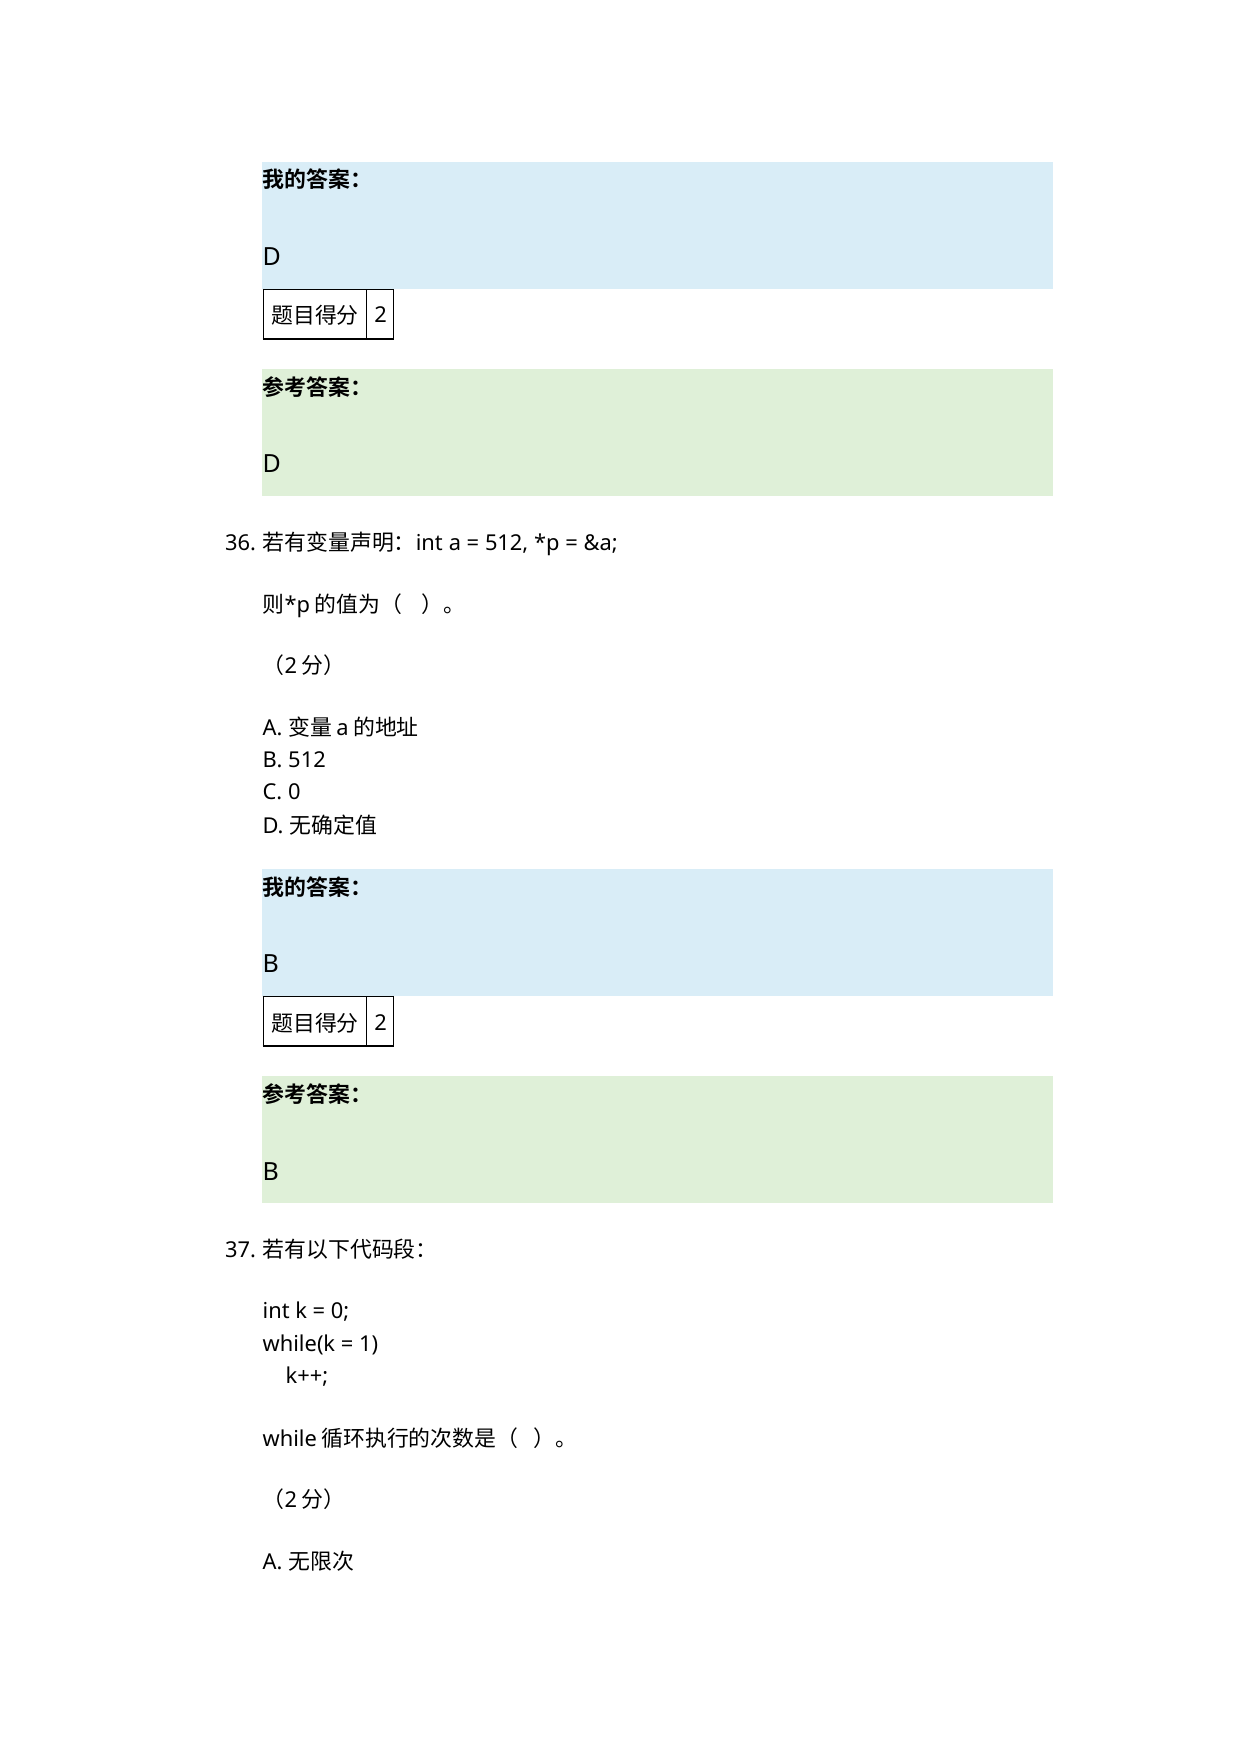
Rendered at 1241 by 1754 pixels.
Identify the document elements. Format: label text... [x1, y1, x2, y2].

list 若有变量声明：int a = 512, *p = &a; [225, 525, 1053, 557]
text B [262, 1138, 1053, 1203]
text 则*p的值为（ ）。 [262, 587, 1053, 619]
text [262, 1544, 1053, 1576]
text （2分） [262, 1482, 1053, 1514]
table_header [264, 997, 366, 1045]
text A. 变量a的地址 B. 512 C. 0 D. 无确定值 [262, 710, 1053, 840]
text 我的答案： [262, 869, 1053, 902]
text （2分） [262, 648, 1053, 681]
text 我的答案： [262, 162, 1053, 194]
text D [262, 431, 1053, 496]
text D [262, 224, 1053, 289]
text B [262, 931, 1053, 996]
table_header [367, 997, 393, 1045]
text 参考答案： [262, 1076, 1053, 1109]
text 参考答案： [262, 369, 1053, 402]
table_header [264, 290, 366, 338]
list 若有以下代码段： [225, 1232, 1053, 1264]
text while循环执行的次数是（ ）。 [262, 1420, 1053, 1453]
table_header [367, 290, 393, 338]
text int k = 0; while(k = 1) k++; [262, 1294, 1053, 1391]
